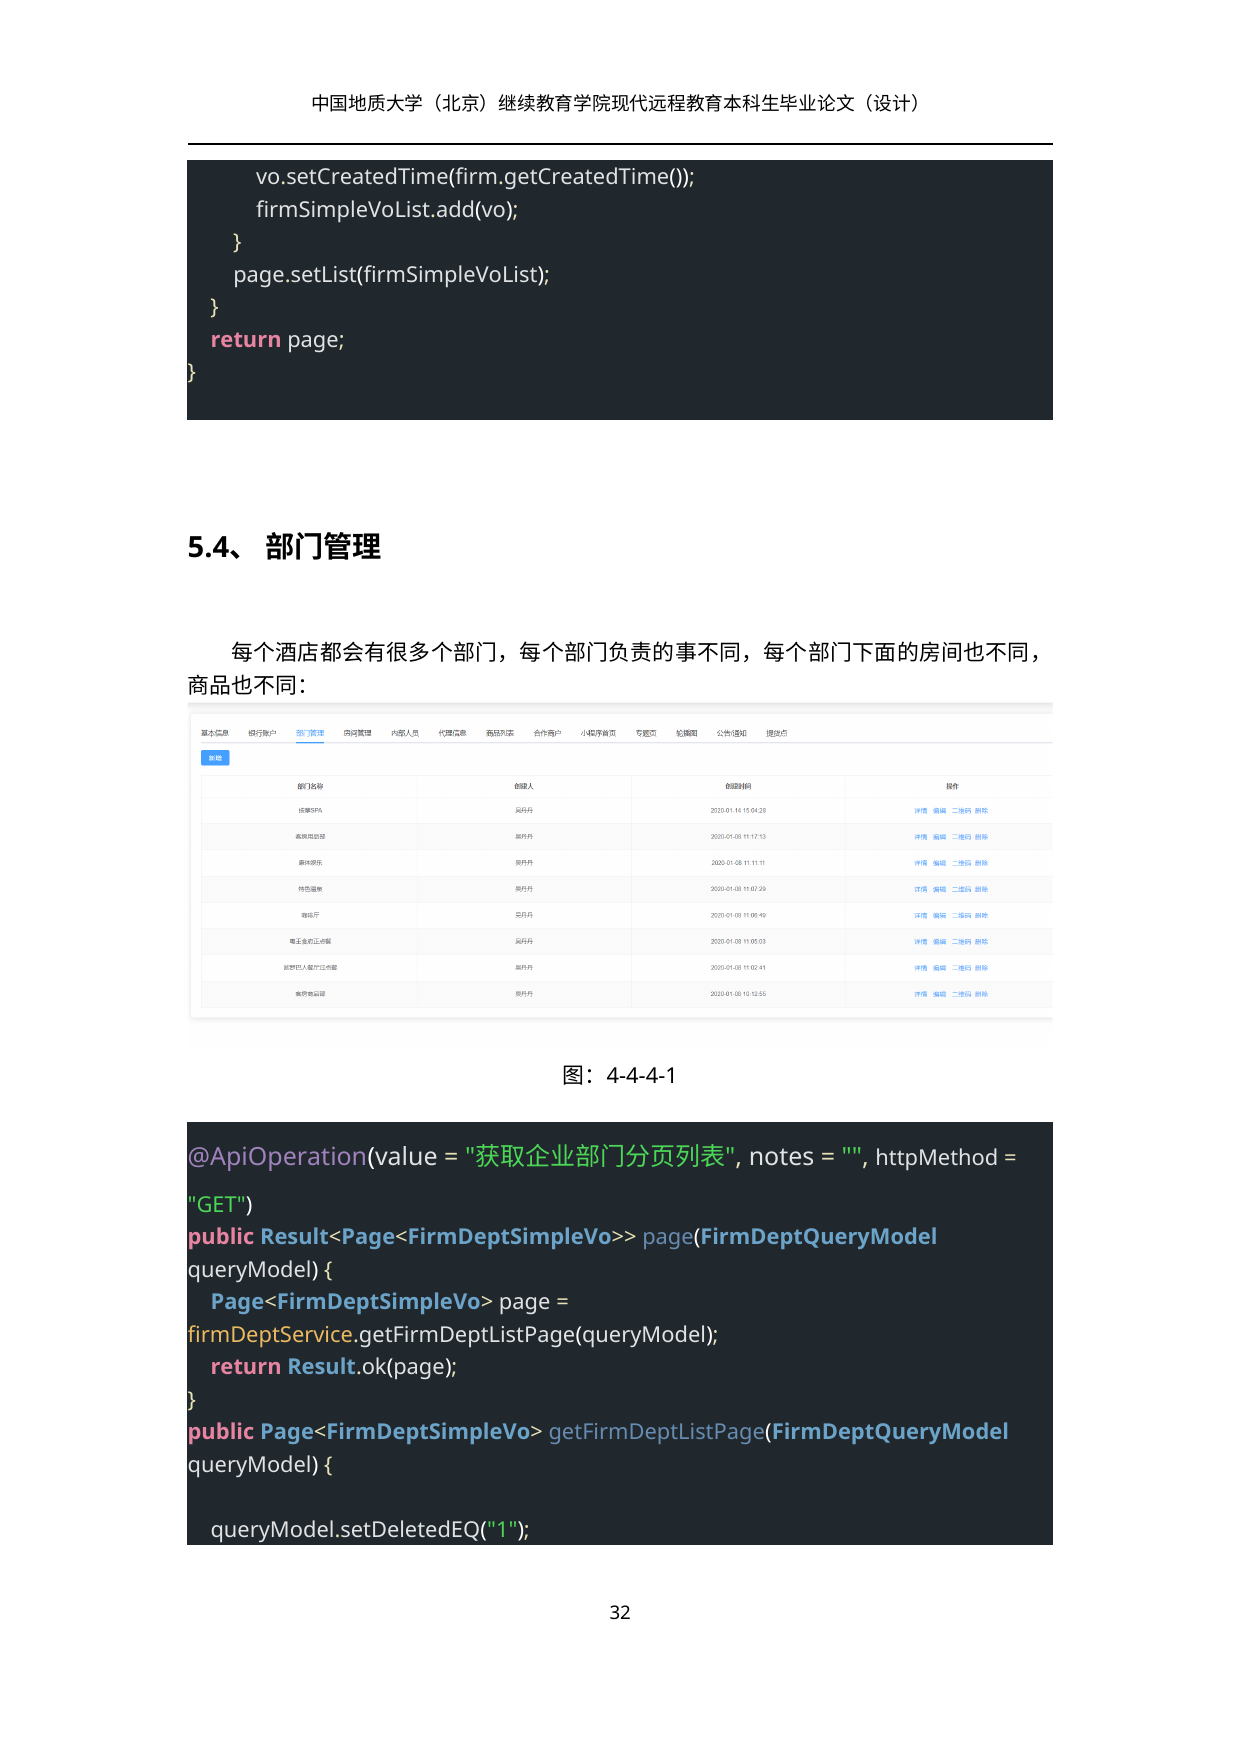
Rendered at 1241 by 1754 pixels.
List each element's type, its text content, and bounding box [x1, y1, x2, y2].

text 每个酒店都会有很多个部门，每个部门负责的事不同，每个部门下面的房间也不同，商品也不同： [187, 635, 1053, 700]
text @ApiOperation(value = "获取企业部门分页列表", notes = "", httpMethod = "GET") public Result<Page<FirmDeptSimpleVo>> page(FirmDeptQueryModel queryModel) { Page<FirmDeptSimpleVo> page = firmDeptService.getFirmDeptListPage(queryModel); return Result.ok(page); } [187, 1122, 1053, 1415]
subtitle 5.4、 部门管理 [187, 512, 1053, 577]
picture [187, 700, 1053, 1053]
text 图：4-4-4-1 [187, 1057, 1053, 1090]
